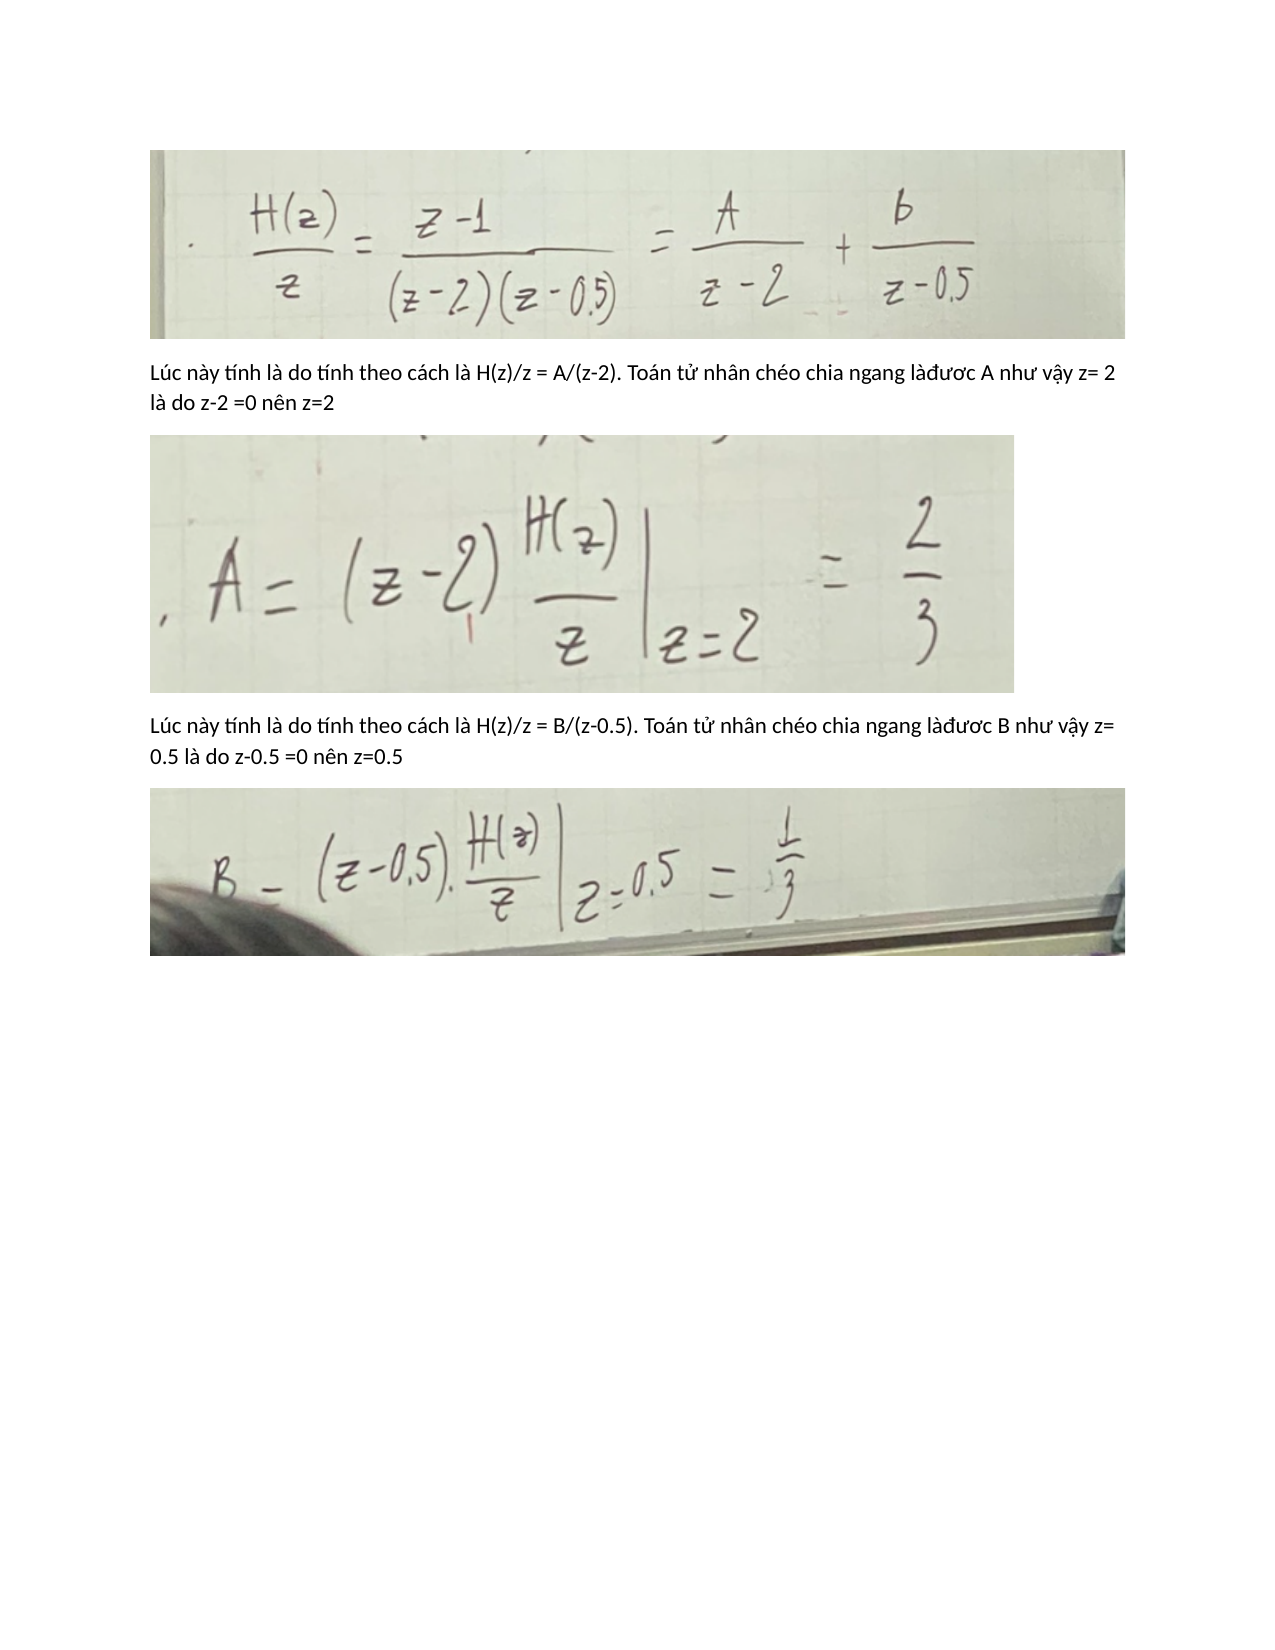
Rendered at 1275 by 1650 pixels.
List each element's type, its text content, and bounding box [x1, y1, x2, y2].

picture [150, 788, 1125, 956]
text Lúc này tính là do tính theo cách là H(z)/z = A/(z-2). Toán tử nhân chéo chia ngang làđươc A như vậy z= 2 là do z-2 =0 nên z=2 [150, 358, 1125, 416]
text Lúc này tính là do tính theo cách là H(z)/z = B/(z-0.5). Toán tử nhân chéo chia ngang làđươc B như vậy z= 0.5 là do z-0.5 =0 nên z=0.5 [150, 712, 1125, 770]
picture [150, 435, 1015, 693]
picture [150, 150, 1125, 339]
